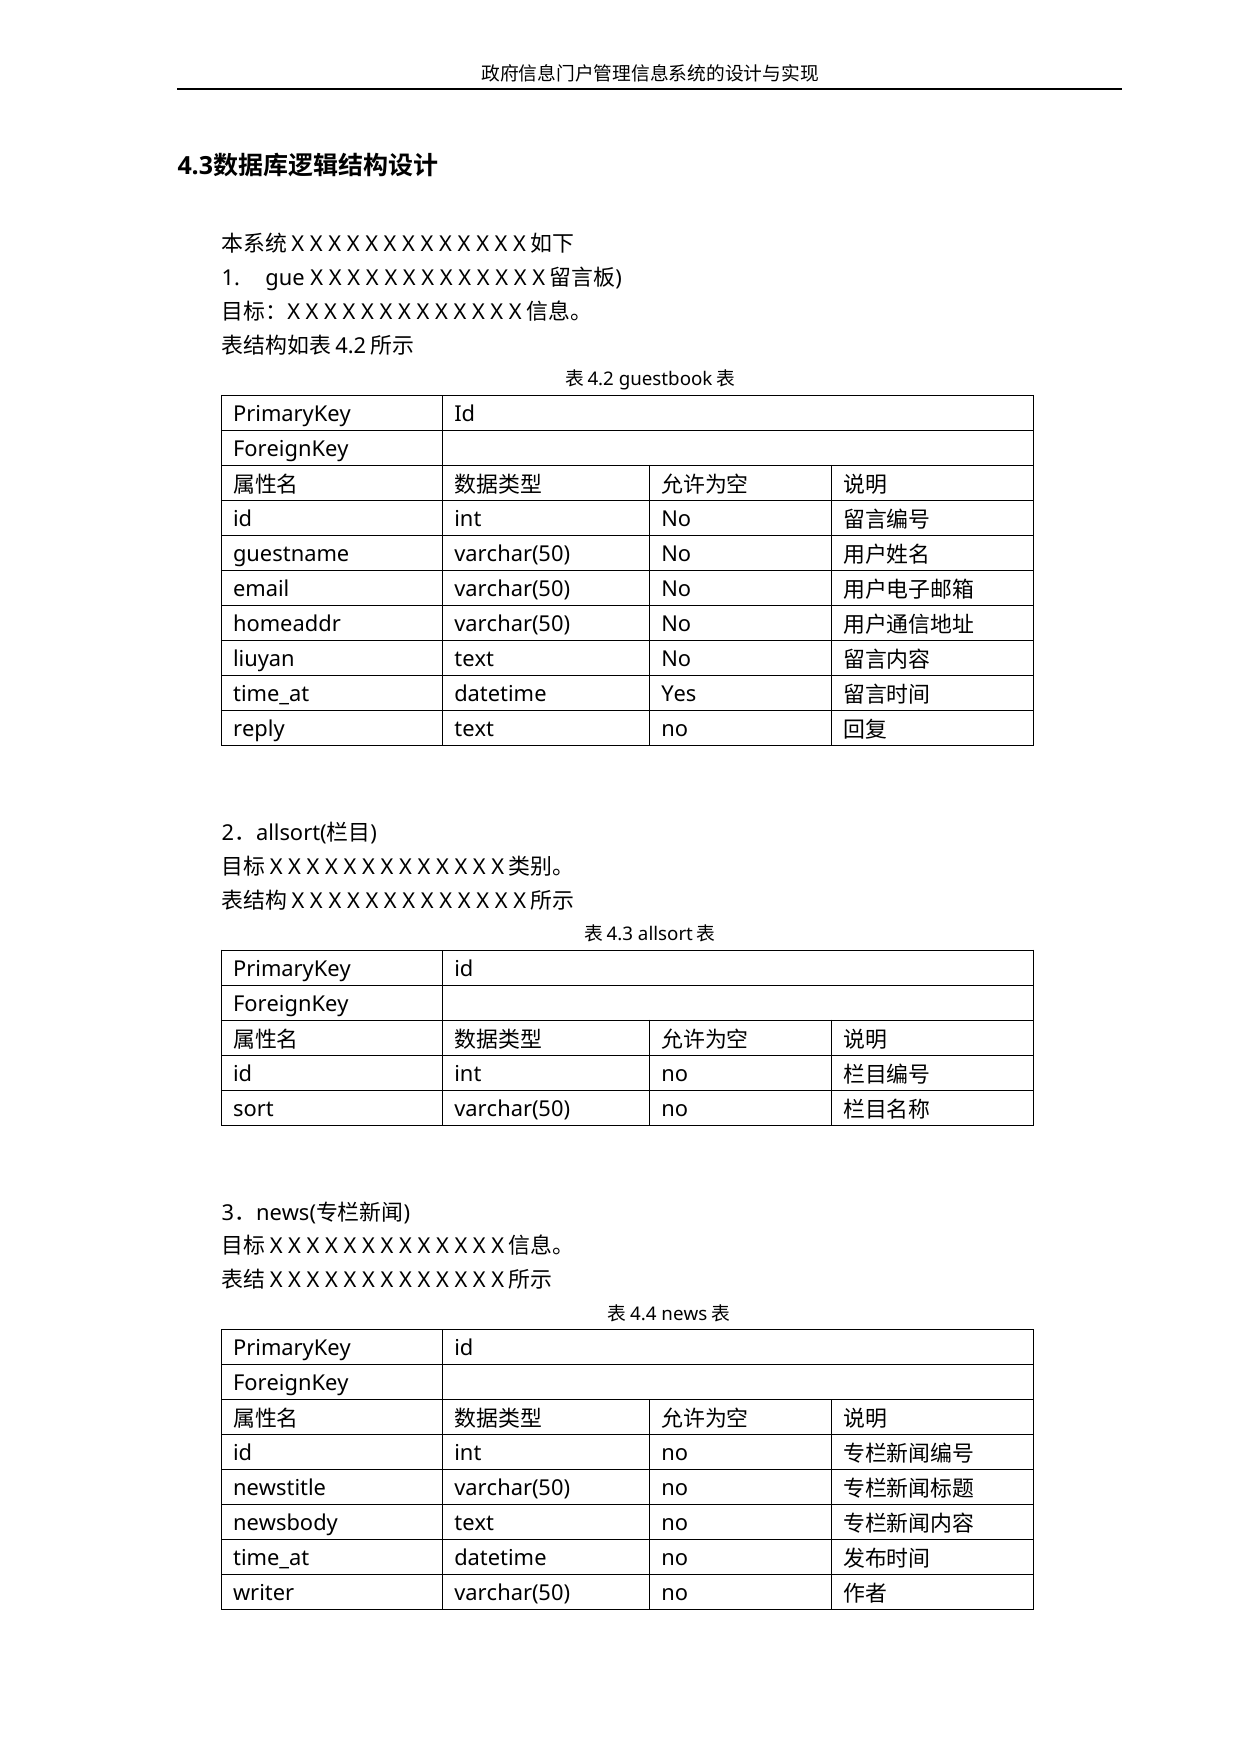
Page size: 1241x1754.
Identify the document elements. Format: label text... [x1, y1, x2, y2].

table_header id [443, 951, 1033, 984]
table_cell No [650, 571, 831, 605]
text 表4.4 news表 [177, 1295, 1122, 1329]
table_cell sort [222, 1091, 442, 1124]
table_cell newsbody [222, 1505, 442, 1539]
text 表结X X X X X X X X X X X X X所示 [177, 1261, 1122, 1295]
table_cell 属性名 [222, 466, 442, 500]
table_cell no [650, 711, 831, 745]
table_cell 允许为空 [650, 1400, 831, 1434]
table_cell ForeignKey [222, 1365, 442, 1399]
table_cell 留言内容 [832, 641, 1033, 675]
table_cell 属性名 [222, 1021, 442, 1054]
text 本系统X X X X X X X X X X X X X如下 [177, 225, 1122, 259]
table_cell ForeignKey [222, 431, 442, 465]
table_cell [443, 986, 1033, 1019]
table_cell 发布时间 [832, 1540, 1033, 1574]
table_header PrimaryKey [222, 1330, 442, 1364]
table_cell no [650, 1505, 831, 1539]
text 表4.2 guestbook表 [177, 361, 1122, 395]
text 3．news(专栏新闻) [177, 1193, 1122, 1227]
table_cell 数据类型 [443, 1021, 649, 1054]
table_cell No [650, 536, 831, 570]
table_cell homeaddr [222, 606, 442, 640]
table_cell 留言时间 [832, 676, 1033, 710]
table_cell 数据类型 [443, 466, 649, 500]
table_cell Yes [650, 676, 831, 710]
table_cell int [443, 1056, 649, 1089]
table_cell no [650, 1435, 831, 1469]
text 目标X X X X X X X X X X X X X类别。 [177, 848, 1122, 882]
table_cell [443, 431, 1033, 465]
table_cell no [650, 1056, 831, 1089]
table_cell 属性名 [222, 1400, 442, 1434]
table_cell reply [222, 711, 442, 745]
list gue X X X X X X X X X X X X X留言板) [221, 259, 1122, 293]
table_cell varchar(50) [443, 1575, 649, 1609]
table_cell 说明 [832, 466, 1033, 500]
table_cell 栏目名称 [832, 1091, 1033, 1124]
table_cell 专栏新闻编号 [832, 1435, 1033, 1469]
table_cell no [650, 1575, 831, 1609]
table_cell 允许为空 [650, 1021, 831, 1054]
table_cell 说明 [832, 1400, 1033, 1434]
table_header PrimaryKey [222, 396, 442, 430]
table_cell 专栏新闻内容 [832, 1505, 1033, 1539]
table_cell time_at [222, 1540, 442, 1574]
table_cell 回复 [832, 711, 1033, 745]
table_cell 用户通信地址 [832, 606, 1033, 640]
table_cell 留言编号 [832, 501, 1033, 535]
table_cell writer [222, 1575, 442, 1609]
table_cell No [650, 501, 831, 535]
table_cell varchar(50) [443, 1091, 649, 1124]
table_cell id [222, 1435, 442, 1469]
text 目标X X X X X X X X X X X X X信息。 [177, 1227, 1122, 1261]
table_cell 用户姓名 [832, 536, 1033, 570]
table_cell datetime [443, 1540, 649, 1574]
table_cell guestname [222, 536, 442, 570]
table_cell varchar(50) [443, 536, 649, 570]
text 目标：X X X X X X X X X X X X X信息。 [177, 293, 1122, 327]
table_cell no [650, 1091, 831, 1124]
table_cell 栏目编号 [832, 1056, 1033, 1089]
table_cell datetime [443, 676, 649, 710]
table_header id [443, 1330, 1033, 1364]
subtitle 4.3数据库逻辑结构设计 [177, 130, 1122, 198]
table_cell id [222, 1056, 442, 1089]
table_cell 作者 [832, 1575, 1033, 1609]
table_header PrimaryKey [222, 951, 442, 984]
text 表结构X X X X X X X X X X X X X所示 [177, 882, 1122, 916]
table_cell text [443, 641, 649, 675]
text 表4.3 allsort表 [177, 916, 1122, 949]
table_cell id [222, 501, 442, 535]
table_cell varchar(50) [443, 606, 649, 640]
table_cell 数据类型 [443, 1400, 649, 1434]
table_cell varchar(50) [443, 571, 649, 605]
table_cell int [443, 1435, 649, 1469]
table_cell email [222, 571, 442, 605]
table_cell [443, 1365, 1033, 1399]
table_cell No [650, 641, 831, 675]
table_cell varchar(50) [443, 1470, 649, 1504]
table_header Id [443, 396, 1033, 430]
table_cell newstitle [222, 1470, 442, 1504]
table_cell ForeignKey [222, 986, 442, 1019]
table_cell liuyan [222, 641, 442, 675]
text 表结构如表4.2所示 [177, 327, 1122, 361]
text 2．allsort(栏目) [177, 814, 1122, 848]
table_cell 说明 [832, 1021, 1033, 1054]
table_cell No [650, 606, 831, 640]
table_cell 专栏新闻标题 [832, 1470, 1033, 1504]
table_cell int [443, 501, 649, 535]
table_cell 用户电子邮箱 [832, 571, 1033, 605]
table_cell text [443, 1505, 649, 1539]
table_cell text [443, 711, 649, 745]
table_cell no [650, 1470, 831, 1504]
table_cell no [650, 1540, 831, 1574]
table_cell time_at [222, 676, 442, 710]
table_cell 允许为空 [650, 466, 831, 500]
